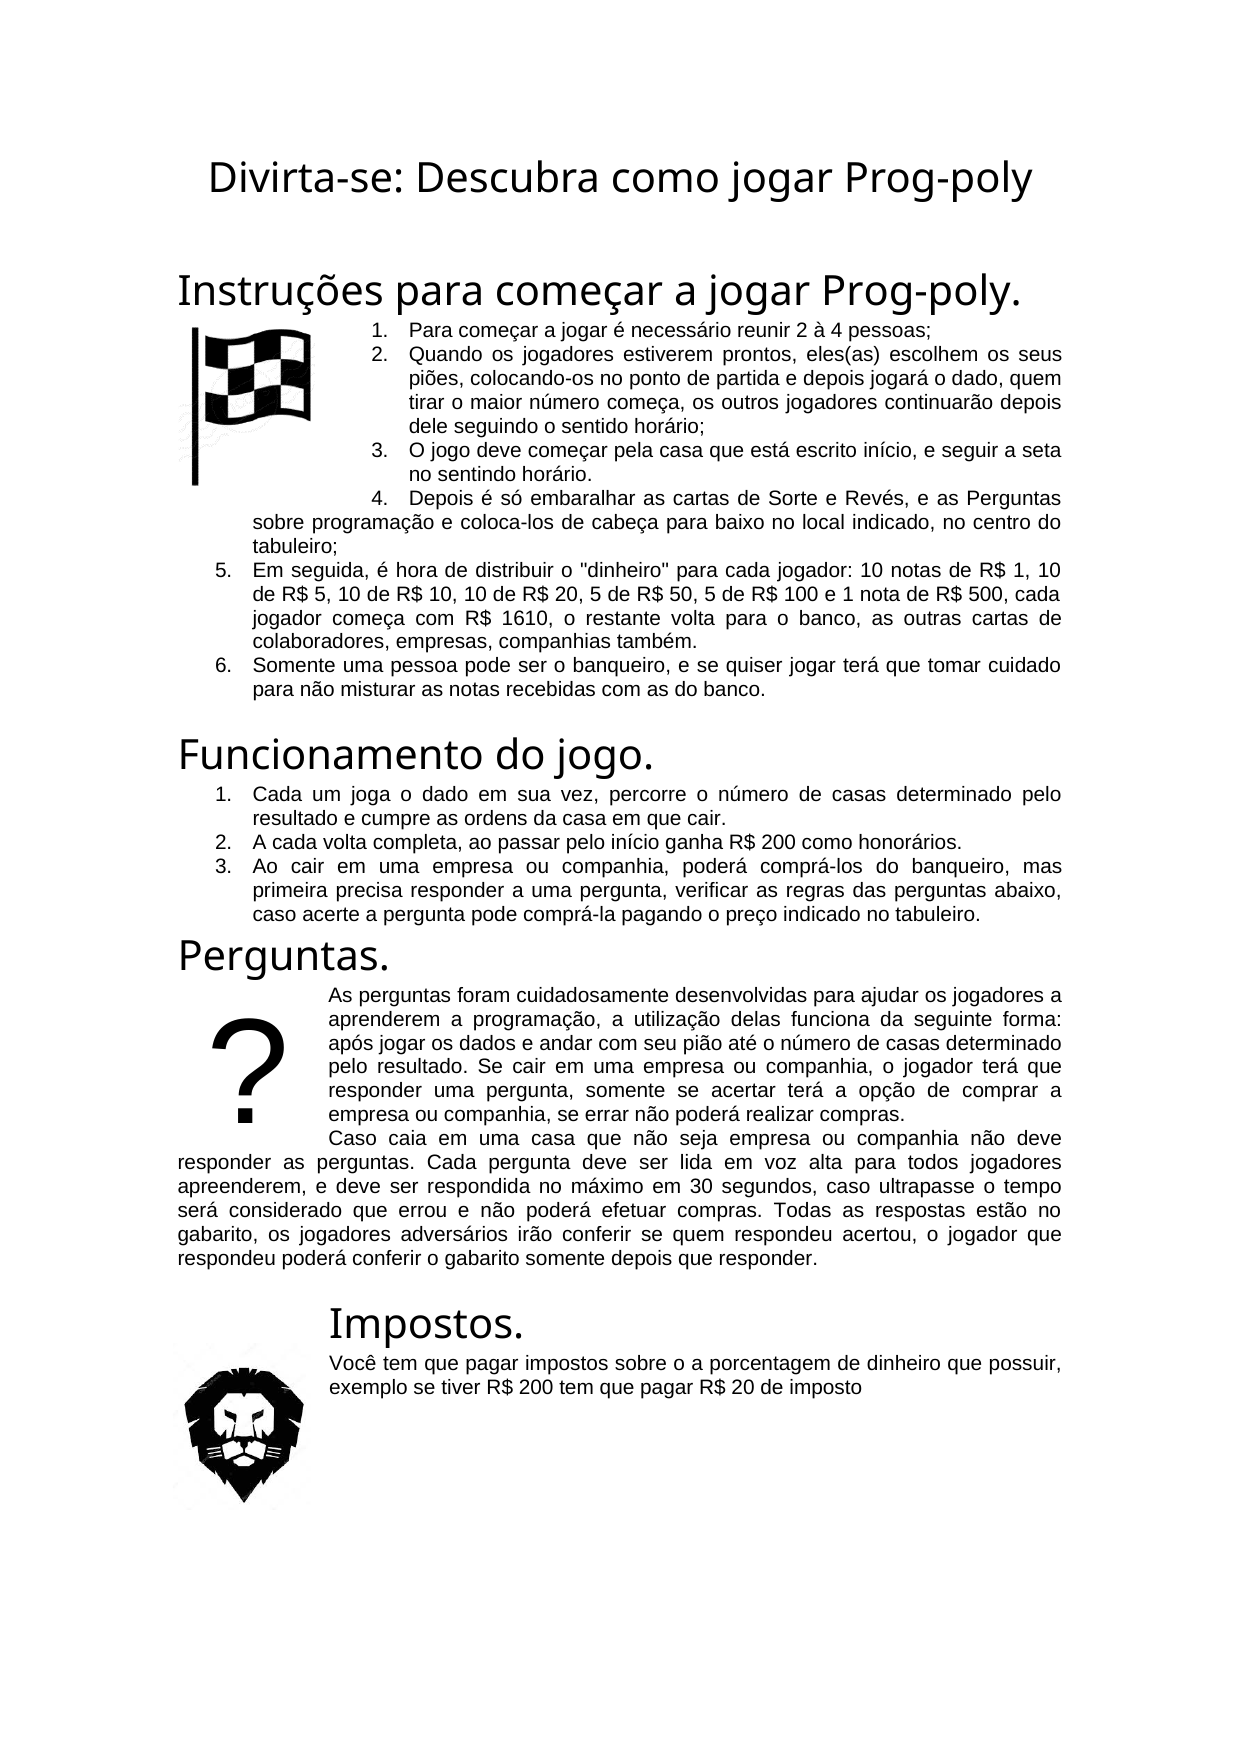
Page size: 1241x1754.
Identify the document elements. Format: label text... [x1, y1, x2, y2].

list Somente uma pessoa pode ser o banqueiro, e se quiser jogar terá que tomar cuidado para não misturar as notas recebidas com as do banco. [215, 629, 1063, 677]
text Impostos. [177, 1270, 1063, 1327]
text Perguntas. [177, 902, 1063, 958]
text As perguntas foram cuidadosamente desenvolvidas para ajudar os jogadores a aprenderem a programação, a utilização delas funciona da seguinte forma: após jogar os dados e andar com seu pião até o número de casas determinado pelo resultado. Se cair em uma empresa ou companhia, o jogador terá que responder uma pergunta, somente se acertar terá a opção de comprar a empresa ou companhia, se errar não poderá realizar compras. [177, 958, 1063, 1102]
text Você tem que pagar impostos sobre o a porcentagem de dinheiro que possuir, exemplo se tiver R$ 200 tem que pagar R$ 20 de imposto [311, 1327, 1063, 1375]
text Divirta-se: Descubra como jogar Prog-poly [177, 148, 1063, 204]
text Caso caia em uma casa que não seja empresa ou companhia não deve responder as perguntas. Cada pergunta deve ser lida em voz alta para todos jogadores apreenderem, e deve ser respondida no máximo em 30 segundos, caso ultrapasse o tempo será considerado que errou e não poderá efetuar compras. Todas as respostas estão no gabarito, os jogadores adversários irão conferir se quem respondeu acertou, o jogador que respondeu poderá conferir o gabarito somente depois que responder. [177, 1102, 1063, 1246]
list Para começar a jogar é necessário reunir 2 à 4 pessoas; [215, 318, 1063, 342]
list O jogo deve começar pela casa que está escrito início, e seguir a seta no sentindo horário. [215, 414, 1063, 462]
text Funcionamento do jogo. [177, 701, 1063, 758]
list Depois é só embaralhar as cartas de Sorte e Revés, e as Perguntas sobre programação e coloca-los de cabeça para baixo no local indicado, no centro do tabuleiro; [215, 462, 1063, 533]
list Quando os jogadores estiverem prontos, eles(as) escolhem os seus piões, colocando-os no ponto de partida e depois jogará o dado, quem tirar o maior número começa, os outros jogadores continuarão depois dele seguindo o sentido horário; [215, 342, 1063, 414]
list Ao cair em uma empresa ou companhia, poderá comprá-los do banqueiro, mas primeira precisa responder a uma pergunta, verificar as regras das perguntas abaixo, caso acerte a pergunta pode comprá-la pagando o preço indicado no tabuleiro. [215, 830, 1063, 902]
picture [172, 1319, 311, 1486]
text Instruções para começar a jogar Prog-poly. [177, 261, 1063, 318]
list Cada um joga o dado em sua vez, percorre o número de casas determinado pelo resultado e cumpre as ordens da casa em que cair. [215, 758, 1063, 806]
list A cada volta completa, ao passar pelo início ganha R$ 200 como honorários. [215, 806, 1063, 830]
list Em seguida, é hora de distribuir o "dinheiro" para cada jogador: 10 notas de R$ 1, 10 de R$ 5, 10 de R$ 10, 10 de R$ 20, 5 de R$ 50, 5 de R$ 100 e 1 nota de R$ 500, cada jogador começa com R$ 1610, o restante volta para o banco, as outras cartas de colaboradores, empresas, companhias também. [215, 533, 1063, 629]
